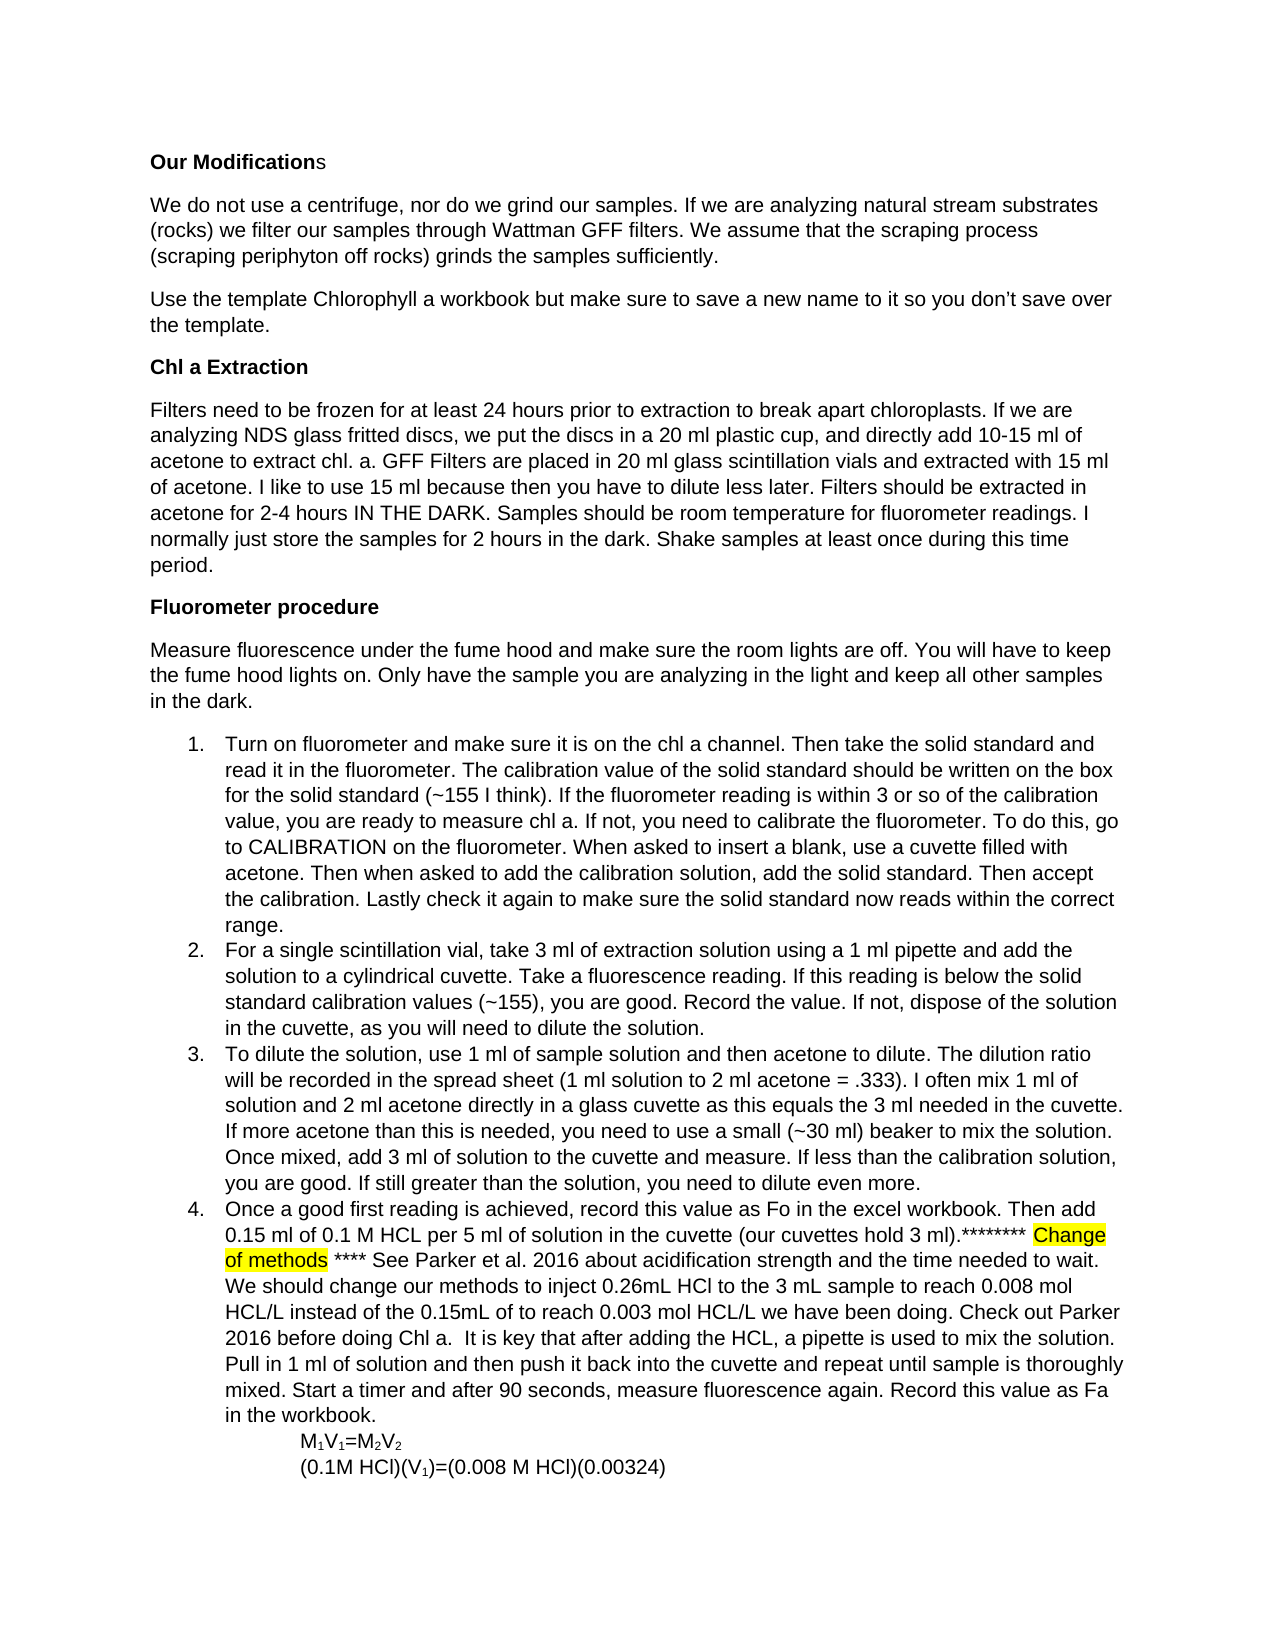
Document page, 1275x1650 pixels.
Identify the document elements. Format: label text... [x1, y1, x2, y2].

text Chl a Extraction [150, 355, 1125, 379]
list To dilute the solution, use 1 ml of sample solution and then acetone to dilute. The dilution ratio will be recorded in the spread sheet (1 ml solution to 2 ml acetone = .333). I often mix 1 ml of solution and 2 ml acetone directly in a glass cuvette as this equals the 3 ml needed in the cuvette. If more acetone than this is needed, you need to use a small (~30 ml) beaker to mix the solution. Once mixed, add 3 ml of solution to the cuvette and measure. If less than the calibration solution, you are good. If still greater than the solution, you need to dilute even more. [187, 1042, 1125, 1195]
text Our Modifications [150, 150, 1125, 174]
list For a single scintillation vial, take 3 ml of extraction solution using a 1 ml pipette and add the solution to a cylindrical cuvette. Take a fluorescence reading. If this reading is below the solid standard calibration values (~155), you are good. Record the value. If not, dispose of the solution in the cuvette, as you will need to dilute the solution. [187, 938, 1125, 1040]
text Use the template Chlorophyll a workbook but make sure to save a new name to it so you don’t save over the template. [150, 287, 1125, 336]
list M1V1=M2V2 [300, 1429, 1125, 1453]
list (0.1M HCl)(V1)=(0.008 M HCl)(0.00324) [300, 1455, 1125, 1479]
text We do not use a centrifuge, nor do we grind our samples. If we are analyzing natural stream substrates (rocks) we filter our samples through Wattman GFF filters. We assume that the scraping process (scraping periphyton off rocks) grinds the samples sufficiently. [150, 192, 1125, 268]
text Measure fluorescence under the fume hood and make sure the room lights are off. You will have to keep the fume hood lights on. Only have the sample you are analyzing in the light and keep all other samples in the dark. [150, 637, 1125, 713]
list Once a good first reading is achieved, record this value as Fo in the excel workbook. Then add 0.15 ml of 0.1 M HCL per 5 ml of solution in the cuvette (our cuvettes hold 3 ml).******** Change of methods **** See Parker et al. 2016 about acidification strength and the time needed to wait. We should change our methods to inject 0.26mL HCl to the 3 mL sample to reach 0.008 mol HCL/L instead of the 0.15mL of to reach 0.003 mol HCL/L we have been doing. Check out Parker 2016 before doing Chl a. It is key that after adding the HCL, a pipette is used to mix the solution. Pull in 1 ml of solution and then push it back into the cuvette and repeat until sample is thoroughly mixed. Start a timer and after 90 seconds, measure fluorescence again. Record this value as Fa in the workbook. [187, 1197, 1125, 1427]
list Turn on fluorometer and make sure it is on the chl a channel. Then take the solid standard and read it in the fluorometer. The calibration value of the solid standard should be written on the box for the solid standard (~155 I think). If the fluorometer reading is within 3 or so of the calibration value, you are ready to measure chl a. If not, you need to calibrate the fluorometer. To do this, go to CALIBRATION on the fluorometer. When asked to insert a blank, use a cuvette filled with acetone. Then when asked to add the calibration solution, add the solid standard. Then accept the calibration. Lastly check it again to make sure the solid standard now reads within the correct range. [187, 732, 1125, 936]
text Filters need to be frozen for at least 24 hours prior to extraction to break apart chloroplasts. If we are analyzing NDS glass fritted discs, we put the discs in a 20 ml plastic cup, and directly add 10-15 ml of acetone to extract chl. a. GFF Filters are placed in 20 ml glass scintillation vials and extracted with 15 ml of acetone. I like to use 15 ml because then you have to dilute less later. Filters should be extracted in acetone for 2-4 hours IN THE DARK. Samples should be room temperature for fluorometer readings. I normally just store the samples for 2 hours in the dark. Shake samples at least once during this time period. [150, 397, 1125, 576]
text Fluorometer procedure [150, 595, 1125, 619]
